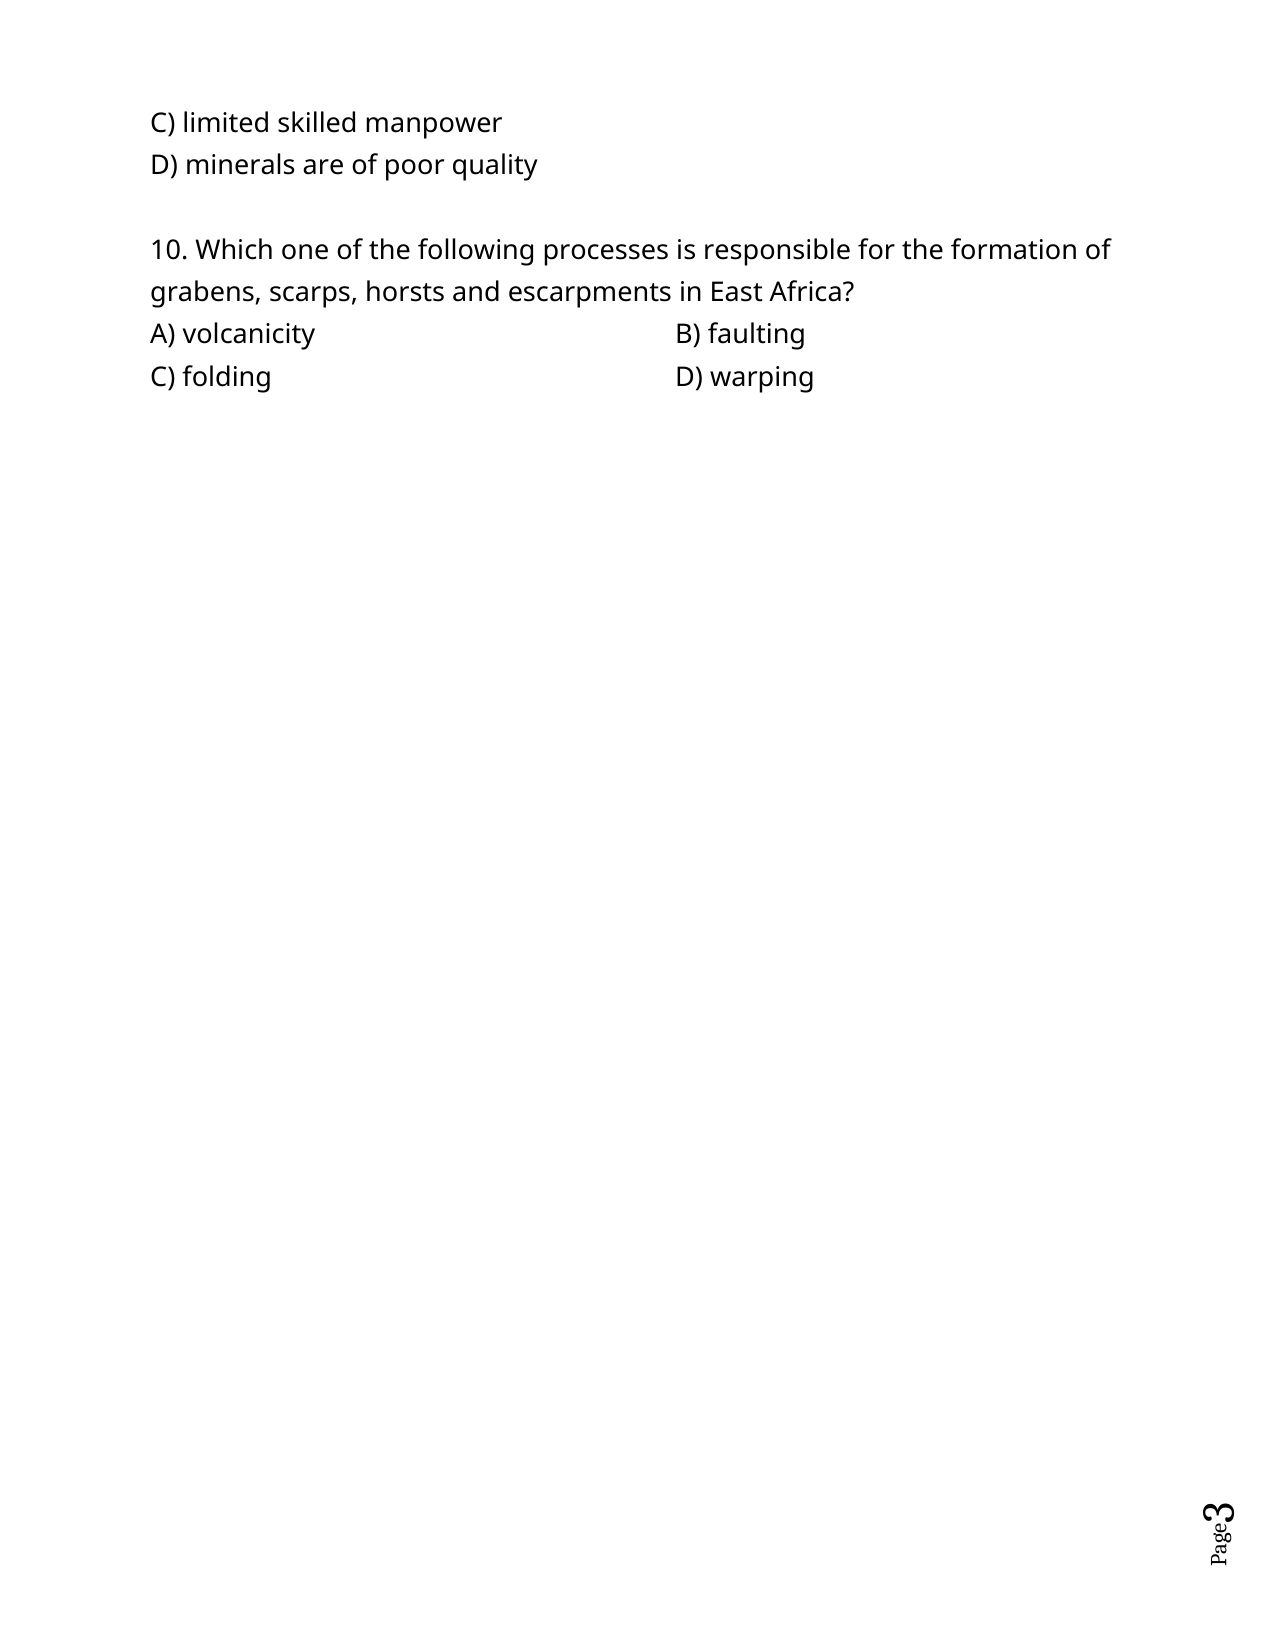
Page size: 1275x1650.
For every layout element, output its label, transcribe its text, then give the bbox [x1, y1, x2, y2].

text D) minerals are of poor quality [150, 145, 1162, 182]
text 10. Which one of the following processes is responsible for the formation of grabens, scarps, horsts and escarpments in East Africa? [150, 230, 1162, 309]
text C) limited skilled manpower [150, 103, 1162, 140]
text C) folding D) warping [150, 357, 1162, 394]
text A) volcanicity B) faulting [150, 315, 1162, 352]
